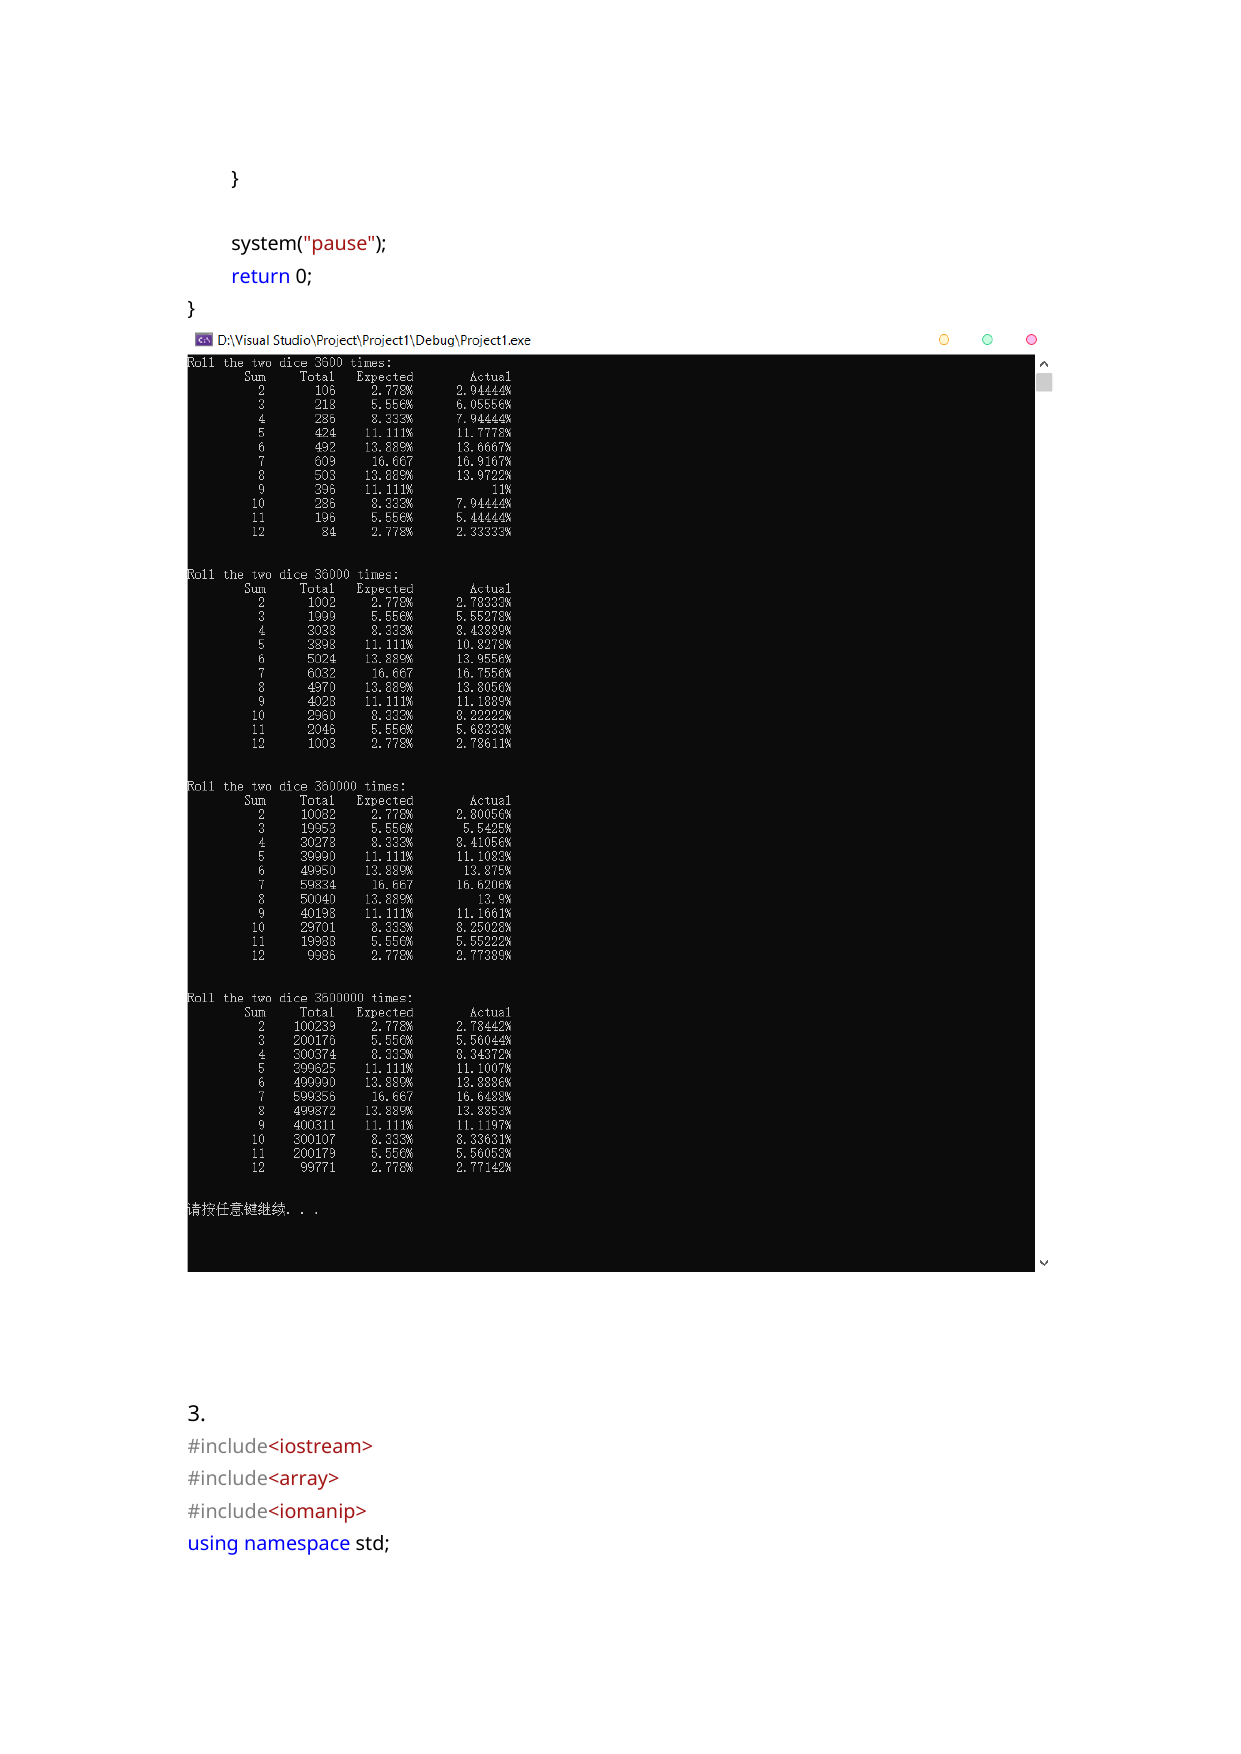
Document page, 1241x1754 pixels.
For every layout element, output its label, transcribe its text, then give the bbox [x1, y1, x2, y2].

text #include<iomanip> [187, 1494, 1053, 1527]
text #include<array> [187, 1462, 1053, 1494]
text } [187, 292, 1053, 324]
text #include<iostream> [187, 1429, 1053, 1462]
picture [187, 324, 1053, 1272]
text } [187, 162, 1053, 194]
text 3. [187, 1397, 1053, 1429]
text return 0; [187, 259, 1053, 292]
text using namespace std; [187, 1527, 1053, 1559]
text system("pause"); [187, 227, 1053, 259]
